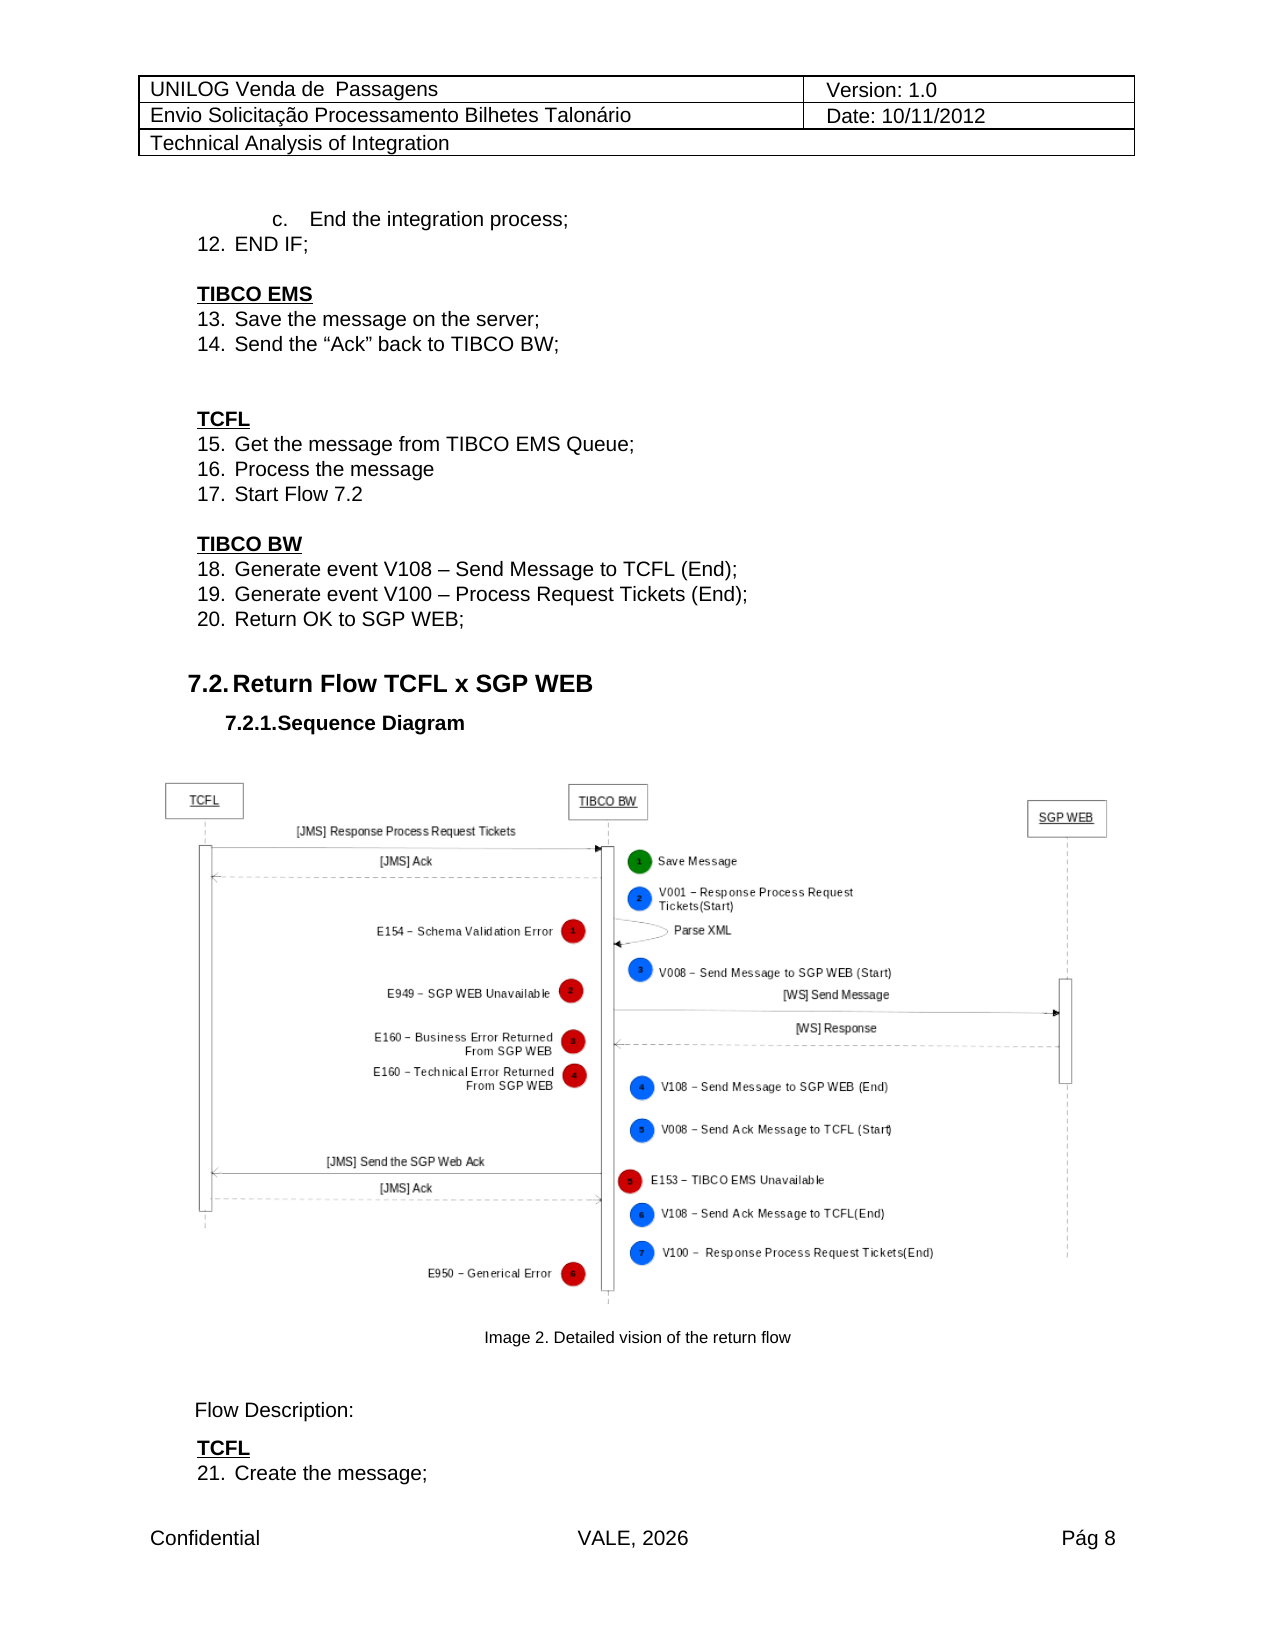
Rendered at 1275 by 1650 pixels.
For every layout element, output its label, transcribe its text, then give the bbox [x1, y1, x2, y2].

list Send the “Ack” back to TIBCO BW; [197, 331, 1125, 356]
list Create the message; [197, 1460, 1125, 1485]
text Flow Description: [194, 1397, 1125, 1422]
subtitle Return Flow TCFL x SGP WEB [187, 669, 1125, 697]
list Save the message on the server; [197, 306, 1125, 331]
list End the integration process; [272, 206, 1125, 231]
subtitle Sequence Diagram [225, 710, 1125, 735]
text Image 2. Detailed vision of the return flow [150, 1322, 1125, 1347]
text TIBCO BW [197, 531, 1125, 556]
text TIBCO EMS [197, 281, 1125, 306]
text TCFL [197, 406, 1125, 431]
list Generate event V108 – Send Message to TCFL (End); [197, 556, 1125, 581]
list Start Flow 7.2 [197, 481, 1125, 506]
list Return OK to SGP WEB; [197, 606, 1125, 631]
text TCFL [197, 1435, 1125, 1460]
list END IF; [197, 231, 1125, 256]
list Get the message from TIBCO EMS Queue; [197, 431, 1125, 456]
list Process the message [197, 456, 1125, 481]
list Generate event V100 – Process Request Tickets (End); [197, 581, 1125, 606]
